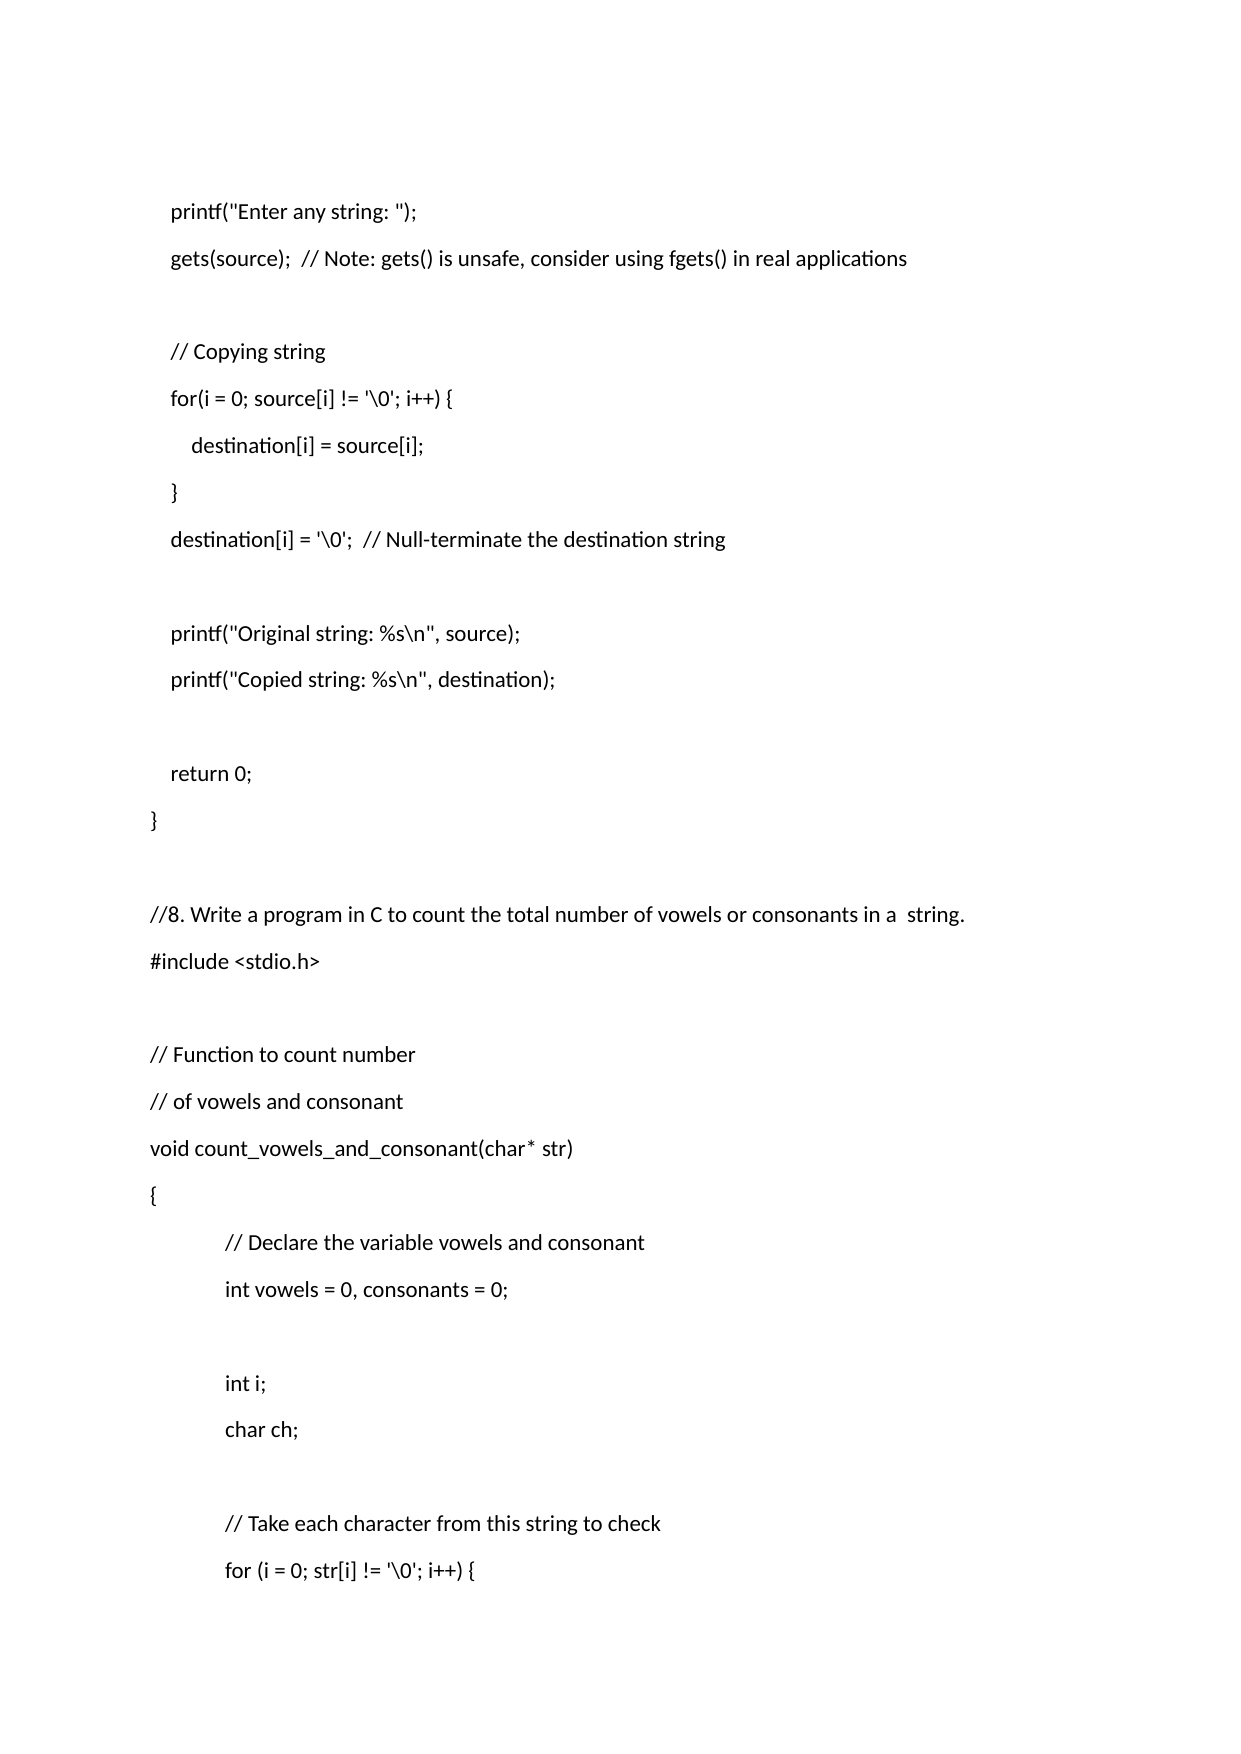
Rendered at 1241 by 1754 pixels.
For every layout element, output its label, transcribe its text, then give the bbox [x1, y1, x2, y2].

text destination[i] = source[i]; [150, 431, 1090, 459]
text // Declare the variable vowels and consonant [150, 1228, 1090, 1256]
text destination[i] = '\0'; // Null-terminate the destination string [150, 525, 1090, 553]
text void count_vowels_and_consonant(char* str) [150, 1134, 1090, 1162]
text for(i = 0; source[i] != '\0'; i++) { [150, 384, 1090, 412]
text printf("Copied string: %s\n", destination); [150, 666, 1090, 694]
text #include <stdio.h> [150, 947, 1090, 975]
text int vowels = 0, consonants = 0; [150, 1275, 1090, 1303]
text // Copying string [150, 337, 1090, 366]
text // of vowels and consonant [150, 1087, 1090, 1116]
text { [150, 1181, 1090, 1209]
text return 0; [150, 759, 1090, 787]
text gets(source); // Note: gets() is unsafe, consider using fgets() in real applications [150, 244, 1090, 272]
text //8. Write a program in C to count the total number of vowels or consonants in a string. [150, 900, 1090, 928]
text printf("Original string: %s\n", source); [150, 619, 1090, 647]
text char ch; [150, 1416, 1090, 1444]
text } [150, 478, 1090, 506]
text int i; [150, 1369, 1090, 1397]
text for (i = 0; str[i] != '\0'; i++) { [150, 1556, 1090, 1584]
text // Take each character from this string to check [150, 1509, 1090, 1537]
text // Function to count number [150, 1041, 1090, 1069]
text } [150, 806, 1090, 834]
text printf("Enter any string: "); [150, 197, 1090, 225]
